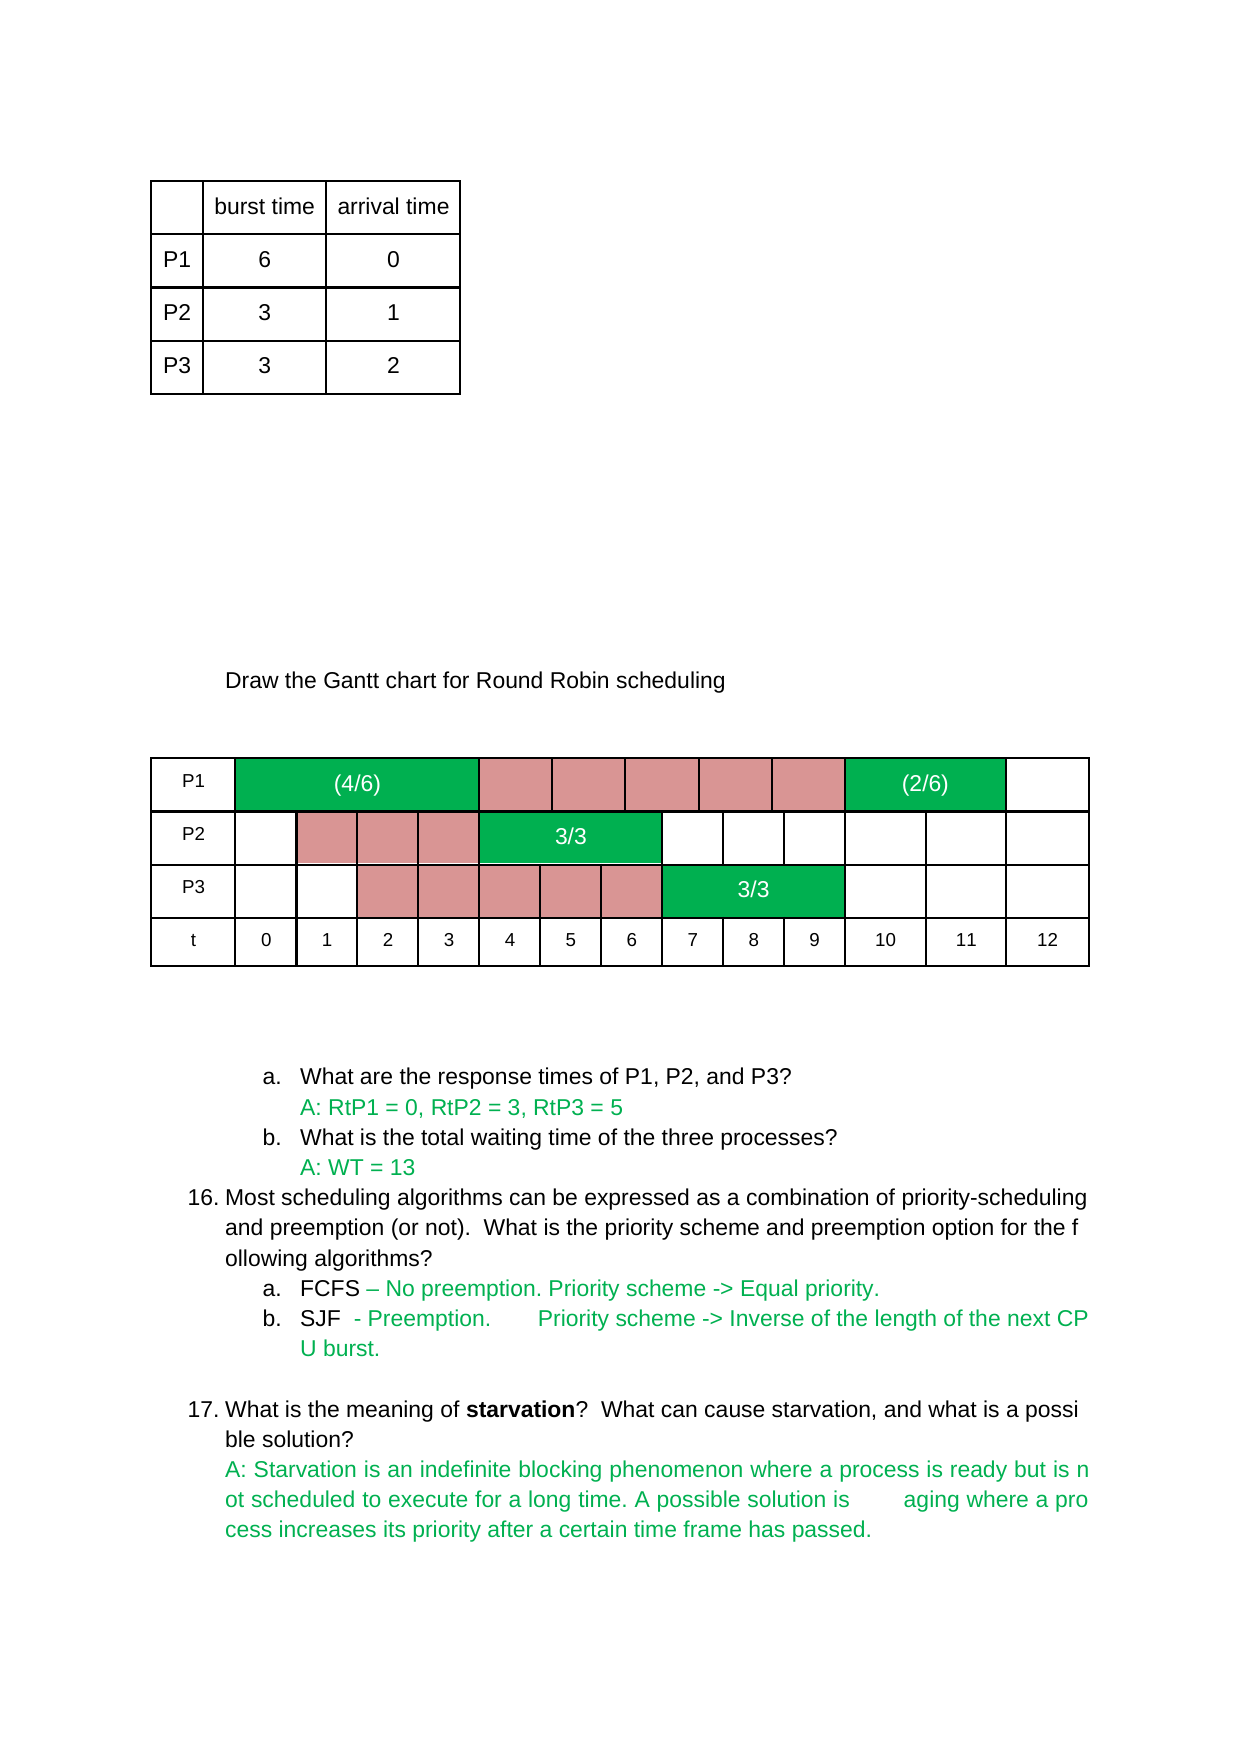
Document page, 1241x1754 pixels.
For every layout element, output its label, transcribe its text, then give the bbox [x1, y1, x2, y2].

table_cell 6 [602, 919, 661, 965]
table_cell [724, 813, 783, 863]
table_cell [298, 866, 356, 917]
list FCFS – No preemption. Priority scheme -> Equal priority. [262, 1275, 1090, 1301]
list A: RtP1 = 0, RtP2 = 3, RtP3 = 5 [300, 1093, 1090, 1120]
table_cell [927, 813, 1005, 863]
list What is the total waiting time of the three processes? [262, 1124, 1090, 1150]
table_cell 4 [480, 919, 539, 965]
table_cell 0 [236, 919, 295, 965]
list What is the meaning of starvation? What can cause starvation, and what is a possible solution? [187, 1396, 1090, 1452]
table_cell [298, 813, 356, 863]
table_cell P1 [152, 235, 202, 286]
table_cell 3/3 [663, 866, 844, 917]
table_header burst time [204, 182, 325, 233]
table_cell 10 [846, 919, 925, 965]
table_cell 12 [1007, 919, 1088, 965]
table_cell 3 [204, 289, 325, 339]
table_cell t [152, 919, 234, 965]
table_header [480, 759, 551, 810]
list What are the response times of P1, P2, and P3? [262, 1063, 1090, 1090]
table_header [553, 759, 624, 810]
table_cell 3 [419, 919, 478, 965]
table_cell [785, 813, 844, 863]
table_cell P3 [152, 866, 234, 917]
table_cell 5 [541, 919, 600, 965]
table_cell 9 [785, 919, 844, 965]
table_cell 2 [327, 342, 459, 393]
table_cell 1 [298, 919, 356, 965]
list SJF - Preemption. Priority scheme -> Inverse of the length of the next CPU burst. [262, 1305, 1090, 1362]
table_cell [419, 813, 478, 863]
table_cell [1007, 866, 1088, 917]
table_cell 1 [327, 289, 459, 339]
table_cell [846, 866, 925, 917]
table_cell [358, 813, 417, 863]
table_cell 6 [204, 235, 325, 286]
table_header (4/6) [236, 759, 478, 810]
table_cell 3/3 [480, 813, 661, 863]
text Draw the Gantt chart for Round Robin scheduling [225, 667, 1090, 693]
table_cell [236, 866, 295, 917]
table_cell [358, 866, 417, 917]
text A: Starvation is an indefinite blocking phenomenon where a process is ready but is not scheduled to execute for a long time. A possible solution is aging where a process increases its priority after a certain time frame has passed. [225, 1456, 1090, 1543]
table_cell 2 [358, 919, 417, 965]
table_cell [1007, 813, 1088, 863]
table_cell P2 [152, 289, 202, 339]
table_header [626, 759, 698, 810]
table_header [152, 182, 202, 233]
table_header arrival time [327, 182, 459, 233]
table_cell [927, 866, 1005, 917]
table_cell 8 [724, 919, 783, 965]
table_cell 11 [927, 919, 1005, 965]
table_cell [480, 866, 539, 917]
table_cell [602, 866, 661, 917]
table_cell [663, 813, 722, 863]
table_cell [846, 813, 925, 863]
table_cell 0 [327, 235, 459, 286]
table_cell 3 [204, 342, 325, 393]
list Most scheduling algorithms can be expressed as a combination of priority-scheduling and preemption (or not). What is the priority scheme and preemption option for the following algorithms? [187, 1184, 1090, 1271]
table_cell 7 [663, 919, 722, 965]
table_header [700, 759, 771, 810]
text A: WT = 13 [300, 1154, 1090, 1180]
table_header [1007, 759, 1088, 810]
table_cell [236, 813, 295, 863]
table_cell [419, 866, 478, 917]
table_header (2/6) [846, 759, 1005, 810]
table_cell [541, 866, 600, 917]
table_cell P3 [152, 342, 202, 393]
table_cell P2 [152, 813, 234, 863]
table_header [773, 759, 844, 810]
table_header P1 [152, 759, 234, 810]
